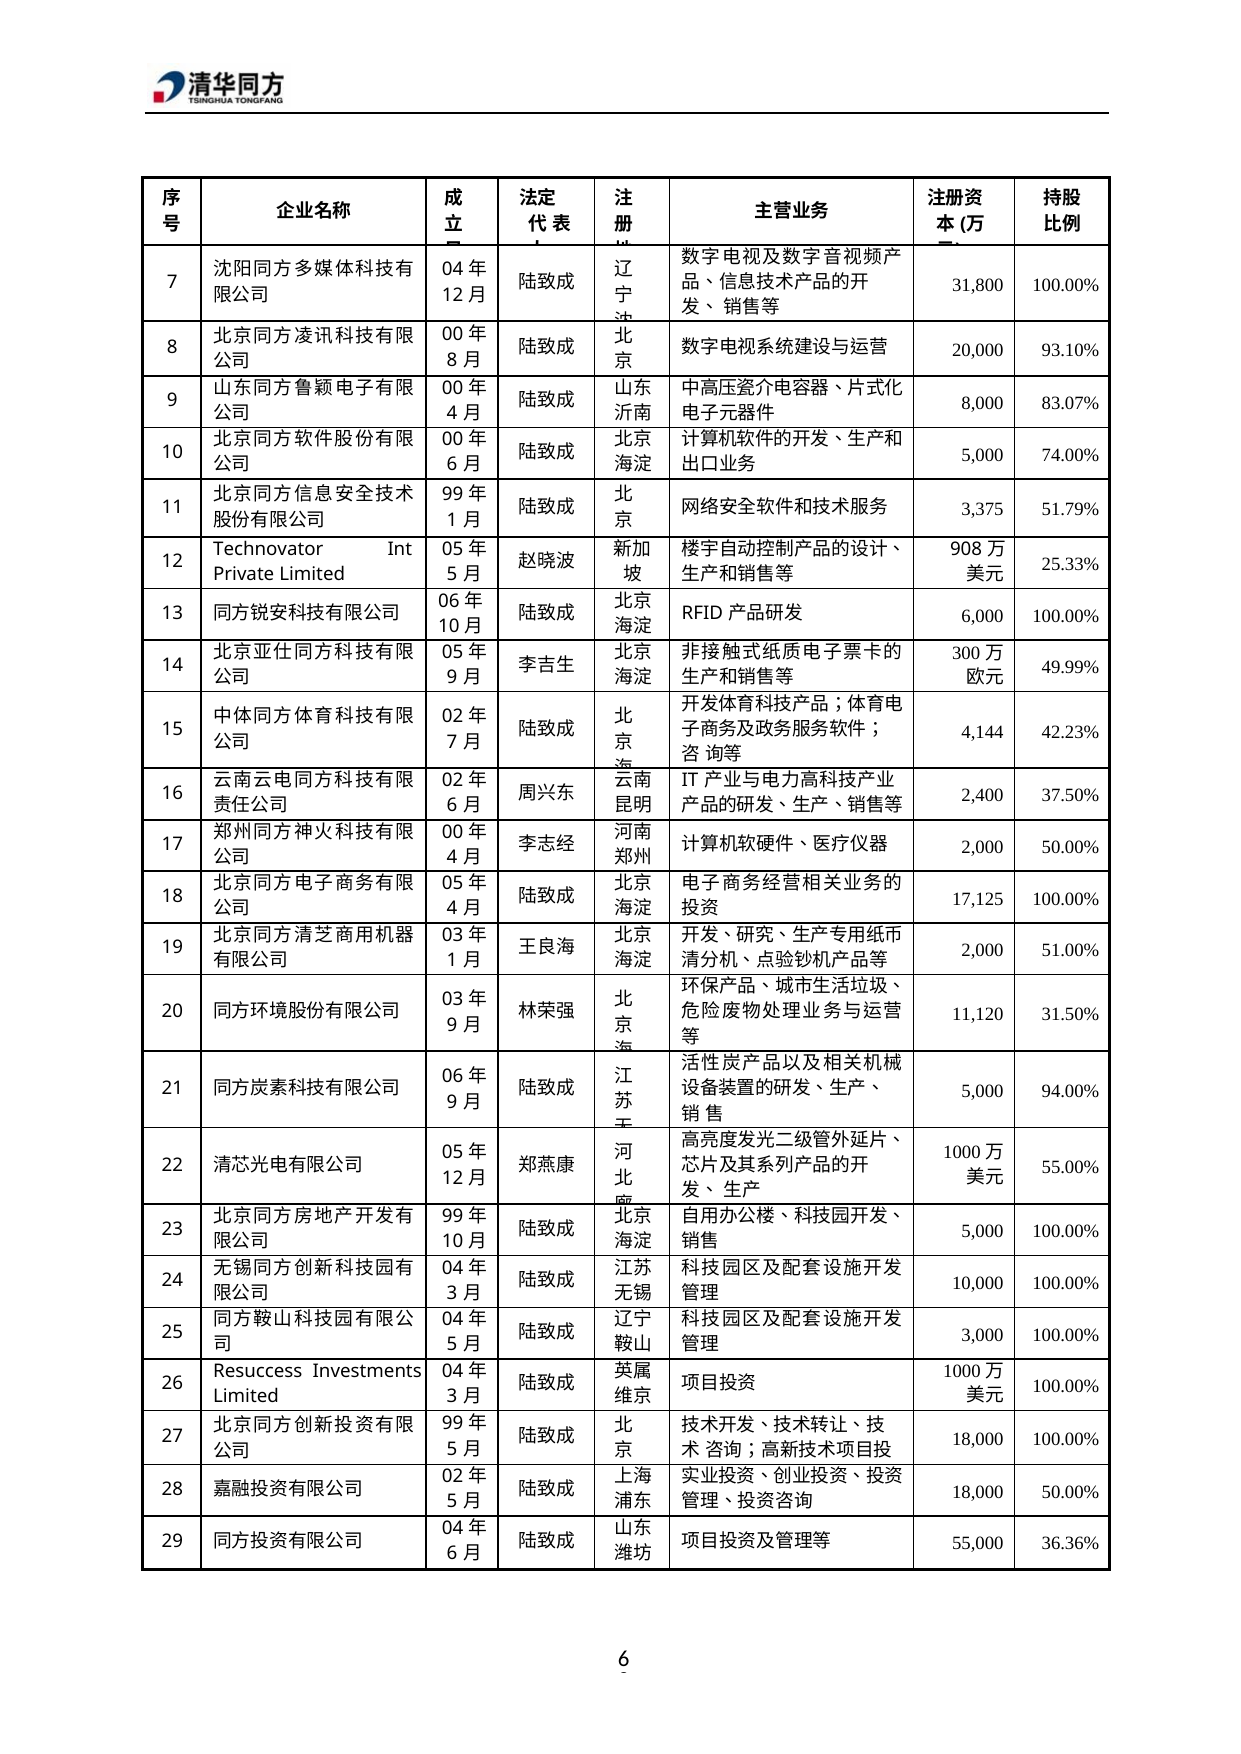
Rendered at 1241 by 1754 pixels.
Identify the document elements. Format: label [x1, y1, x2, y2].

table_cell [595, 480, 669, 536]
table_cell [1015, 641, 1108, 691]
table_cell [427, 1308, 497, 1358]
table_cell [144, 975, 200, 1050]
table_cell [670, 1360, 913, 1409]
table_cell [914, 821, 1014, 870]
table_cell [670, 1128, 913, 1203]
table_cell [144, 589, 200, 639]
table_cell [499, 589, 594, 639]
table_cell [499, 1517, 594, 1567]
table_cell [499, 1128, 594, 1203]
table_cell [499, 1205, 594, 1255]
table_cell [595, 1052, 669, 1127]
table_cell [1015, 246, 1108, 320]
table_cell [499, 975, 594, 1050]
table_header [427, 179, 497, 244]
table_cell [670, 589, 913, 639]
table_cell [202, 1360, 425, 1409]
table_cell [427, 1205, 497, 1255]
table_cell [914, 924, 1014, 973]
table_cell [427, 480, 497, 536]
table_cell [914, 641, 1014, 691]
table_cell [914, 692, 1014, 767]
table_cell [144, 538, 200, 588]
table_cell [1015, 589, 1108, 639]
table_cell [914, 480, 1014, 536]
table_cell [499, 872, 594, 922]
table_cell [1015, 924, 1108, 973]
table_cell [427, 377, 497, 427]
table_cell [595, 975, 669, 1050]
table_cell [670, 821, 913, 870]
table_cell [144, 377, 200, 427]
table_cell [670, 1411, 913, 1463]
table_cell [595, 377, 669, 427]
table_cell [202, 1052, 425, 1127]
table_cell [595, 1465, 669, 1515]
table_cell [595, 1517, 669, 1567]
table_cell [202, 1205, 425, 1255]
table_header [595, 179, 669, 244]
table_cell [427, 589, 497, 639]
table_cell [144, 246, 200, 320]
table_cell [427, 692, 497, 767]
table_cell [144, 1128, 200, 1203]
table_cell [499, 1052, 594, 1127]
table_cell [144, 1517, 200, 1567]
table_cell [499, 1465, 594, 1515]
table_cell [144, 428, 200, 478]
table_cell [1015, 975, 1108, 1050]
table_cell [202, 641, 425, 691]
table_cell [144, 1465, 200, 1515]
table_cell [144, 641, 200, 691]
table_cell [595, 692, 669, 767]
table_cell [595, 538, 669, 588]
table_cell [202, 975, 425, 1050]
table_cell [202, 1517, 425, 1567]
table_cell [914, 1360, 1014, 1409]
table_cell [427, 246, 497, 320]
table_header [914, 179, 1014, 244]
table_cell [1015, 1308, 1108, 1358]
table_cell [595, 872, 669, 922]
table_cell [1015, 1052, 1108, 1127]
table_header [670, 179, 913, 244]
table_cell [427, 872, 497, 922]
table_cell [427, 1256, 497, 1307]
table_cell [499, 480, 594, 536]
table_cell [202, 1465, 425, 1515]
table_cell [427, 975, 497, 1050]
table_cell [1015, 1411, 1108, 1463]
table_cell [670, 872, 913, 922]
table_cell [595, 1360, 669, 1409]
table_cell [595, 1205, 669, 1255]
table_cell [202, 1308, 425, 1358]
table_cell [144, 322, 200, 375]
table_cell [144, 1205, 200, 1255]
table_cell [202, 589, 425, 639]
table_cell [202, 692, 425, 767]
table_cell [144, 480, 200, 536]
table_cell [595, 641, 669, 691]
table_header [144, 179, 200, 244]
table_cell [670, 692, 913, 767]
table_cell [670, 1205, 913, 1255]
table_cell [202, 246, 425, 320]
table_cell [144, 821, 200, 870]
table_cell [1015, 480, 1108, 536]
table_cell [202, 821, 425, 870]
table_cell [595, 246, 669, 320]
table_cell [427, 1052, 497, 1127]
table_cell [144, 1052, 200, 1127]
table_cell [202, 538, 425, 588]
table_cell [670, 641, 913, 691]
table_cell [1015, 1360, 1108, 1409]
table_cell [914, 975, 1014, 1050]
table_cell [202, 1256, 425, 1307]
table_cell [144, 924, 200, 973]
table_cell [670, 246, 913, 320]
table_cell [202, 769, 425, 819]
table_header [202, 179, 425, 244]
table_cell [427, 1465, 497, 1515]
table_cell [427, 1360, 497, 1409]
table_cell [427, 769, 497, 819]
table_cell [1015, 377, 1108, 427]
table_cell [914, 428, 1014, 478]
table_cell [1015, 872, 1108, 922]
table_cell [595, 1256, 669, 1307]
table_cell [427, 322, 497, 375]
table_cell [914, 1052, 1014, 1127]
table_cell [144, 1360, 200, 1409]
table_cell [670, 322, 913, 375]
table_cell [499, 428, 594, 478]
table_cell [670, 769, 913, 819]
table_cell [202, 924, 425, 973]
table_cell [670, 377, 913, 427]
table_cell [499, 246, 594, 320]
picture [147, 63, 291, 108]
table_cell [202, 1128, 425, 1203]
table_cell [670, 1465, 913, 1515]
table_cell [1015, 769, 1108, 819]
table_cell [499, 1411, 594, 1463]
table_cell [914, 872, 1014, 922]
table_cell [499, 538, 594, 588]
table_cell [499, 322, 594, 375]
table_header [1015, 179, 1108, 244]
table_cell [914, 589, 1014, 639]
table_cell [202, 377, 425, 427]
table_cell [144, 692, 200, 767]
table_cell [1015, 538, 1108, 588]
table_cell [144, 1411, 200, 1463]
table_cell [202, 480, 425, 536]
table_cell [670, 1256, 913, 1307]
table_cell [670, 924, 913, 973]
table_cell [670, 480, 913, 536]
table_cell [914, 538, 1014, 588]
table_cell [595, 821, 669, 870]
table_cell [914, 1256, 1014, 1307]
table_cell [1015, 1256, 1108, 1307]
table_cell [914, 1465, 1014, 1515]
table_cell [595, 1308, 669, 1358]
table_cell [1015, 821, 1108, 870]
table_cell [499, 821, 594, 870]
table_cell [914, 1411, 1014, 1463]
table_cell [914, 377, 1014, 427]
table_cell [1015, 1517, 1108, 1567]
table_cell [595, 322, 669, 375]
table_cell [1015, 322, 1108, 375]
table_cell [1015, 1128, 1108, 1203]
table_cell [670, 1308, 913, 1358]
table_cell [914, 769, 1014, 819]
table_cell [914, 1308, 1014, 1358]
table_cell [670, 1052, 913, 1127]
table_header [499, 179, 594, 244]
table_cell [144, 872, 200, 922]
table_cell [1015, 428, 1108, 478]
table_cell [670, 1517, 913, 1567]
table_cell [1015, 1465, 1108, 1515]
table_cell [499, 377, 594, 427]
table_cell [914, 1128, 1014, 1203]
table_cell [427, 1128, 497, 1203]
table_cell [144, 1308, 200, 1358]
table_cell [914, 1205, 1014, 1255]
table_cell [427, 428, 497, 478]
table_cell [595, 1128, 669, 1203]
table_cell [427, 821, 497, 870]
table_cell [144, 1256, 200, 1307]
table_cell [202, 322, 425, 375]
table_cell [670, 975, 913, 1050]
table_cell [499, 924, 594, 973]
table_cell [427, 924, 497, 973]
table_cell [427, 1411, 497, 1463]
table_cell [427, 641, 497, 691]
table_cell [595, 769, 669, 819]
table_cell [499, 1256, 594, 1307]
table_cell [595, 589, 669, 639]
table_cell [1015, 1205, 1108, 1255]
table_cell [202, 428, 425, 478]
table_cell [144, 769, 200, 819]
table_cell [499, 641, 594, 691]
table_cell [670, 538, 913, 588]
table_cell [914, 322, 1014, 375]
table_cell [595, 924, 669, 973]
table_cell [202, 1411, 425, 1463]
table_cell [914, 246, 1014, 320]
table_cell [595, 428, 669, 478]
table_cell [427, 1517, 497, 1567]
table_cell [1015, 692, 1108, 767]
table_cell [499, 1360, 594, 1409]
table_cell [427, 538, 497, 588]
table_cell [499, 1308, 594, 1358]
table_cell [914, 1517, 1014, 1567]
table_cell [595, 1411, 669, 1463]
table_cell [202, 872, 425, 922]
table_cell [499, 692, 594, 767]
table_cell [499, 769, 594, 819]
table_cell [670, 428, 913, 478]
